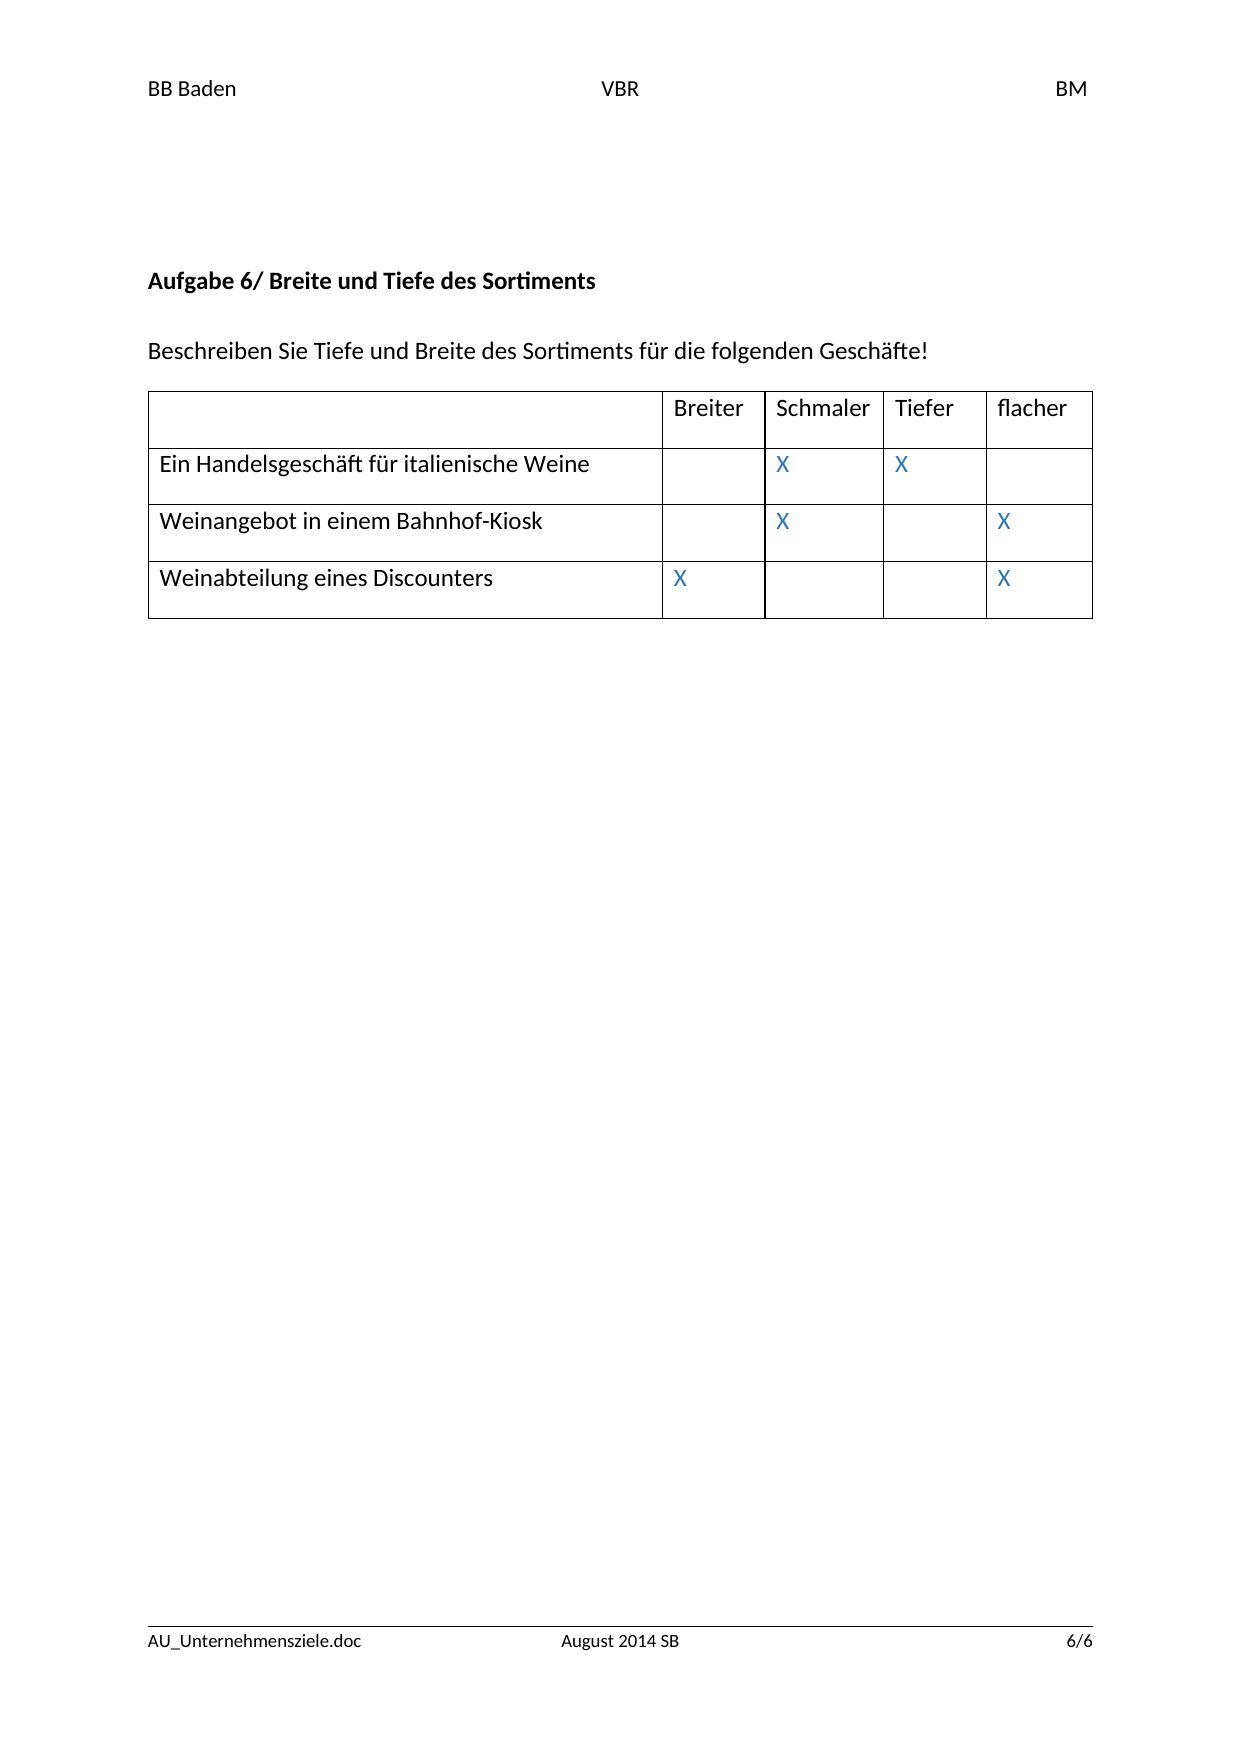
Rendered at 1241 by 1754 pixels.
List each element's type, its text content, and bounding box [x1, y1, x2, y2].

table_cell Ein Handelsgeschäft für italienische Weine [149, 449, 662, 504]
table_cell [663, 449, 764, 504]
table_cell [766, 562, 883, 617]
table_cell [884, 505, 986, 561]
table_cell X [766, 505, 883, 561]
table_cell [663, 505, 764, 561]
table_cell X [987, 505, 1092, 561]
table_header Breiter [663, 392, 764, 447]
table_header Tiefer [884, 392, 986, 447]
table_cell X [663, 562, 764, 617]
table_cell X [987, 562, 1092, 617]
table_cell X [884, 449, 986, 504]
table_cell [884, 562, 986, 617]
text Aufgabe 6/ Breite und Tiefe des Sortiments Beschreiben Sie Tiefe und Breite des Sortiments für die folgenden Geschäfte! [148, 265, 1093, 366]
table_cell X [766, 449, 883, 504]
table_cell Weinabteilung eines Discounters [149, 562, 662, 617]
table_header [149, 392, 662, 447]
table_header flacher [987, 392, 1092, 447]
table_cell [987, 449, 1092, 504]
table_cell Weinangebot in einem Bahnhof-Kiosk [149, 505, 662, 561]
table_header Schmaler [766, 392, 883, 447]
